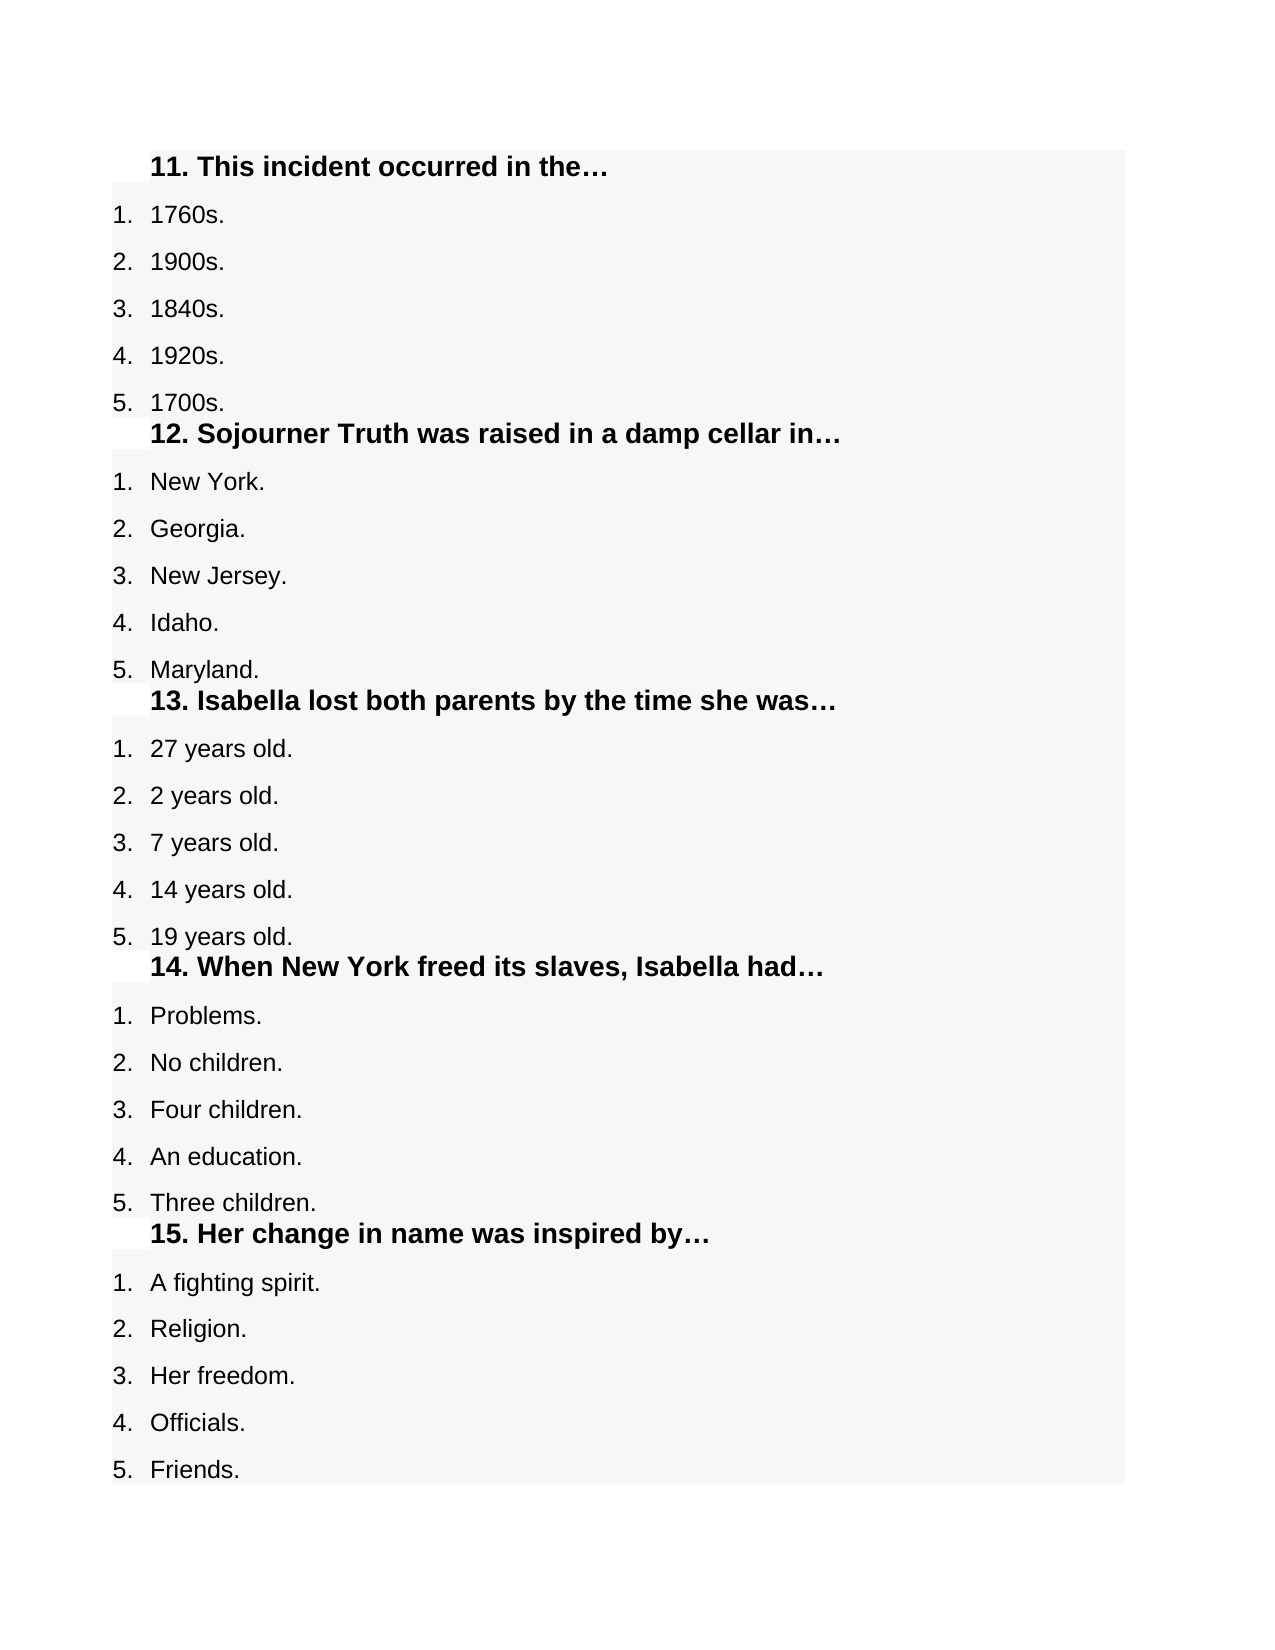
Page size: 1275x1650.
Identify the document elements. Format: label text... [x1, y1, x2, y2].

list Her freedom. [112, 1343, 1125, 1390]
list New York. [112, 449, 1125, 496]
text 14. When New York freed its slaves, Isabella had… [150, 950, 1125, 983]
list Idaho. [112, 590, 1125, 637]
list 27 years old. [112, 716, 1125, 763]
list 1920s. [112, 323, 1125, 370]
list 14 years old. [112, 857, 1125, 903]
list 7 years old. [112, 810, 1125, 857]
text 15. Her change in name was inspired by… [150, 1217, 1125, 1249]
list 2 years old. [112, 763, 1125, 810]
list Maryland. [112, 637, 1125, 683]
list 19 years old. [112, 903, 1125, 950]
list 1700s. [112, 370, 1125, 417]
list 1840s. [112, 276, 1125, 323]
list No children. [112, 1029, 1125, 1076]
list 1760s. [112, 182, 1125, 229]
list Four children. [112, 1076, 1125, 1123]
list A fighting spirit. [112, 1249, 1125, 1296]
list 1900s. [112, 229, 1125, 276]
list Religion. [112, 1296, 1125, 1343]
list An education. [112, 1123, 1125, 1170]
list Three children. [112, 1170, 1125, 1217]
list Friends. [112, 1437, 1125, 1484]
text 11. This incident occurred in the… [150, 150, 1125, 182]
list New Jersey. [112, 543, 1125, 590]
list Georgia. [112, 496, 1125, 543]
list Officials. [112, 1390, 1125, 1437]
list Problems. [112, 983, 1125, 1029]
text 12. Sojourner Truth was raised in a damp cellar in… [150, 417, 1125, 449]
text 13. Isabella lost both parents by the time she was… [150, 683, 1125, 716]
